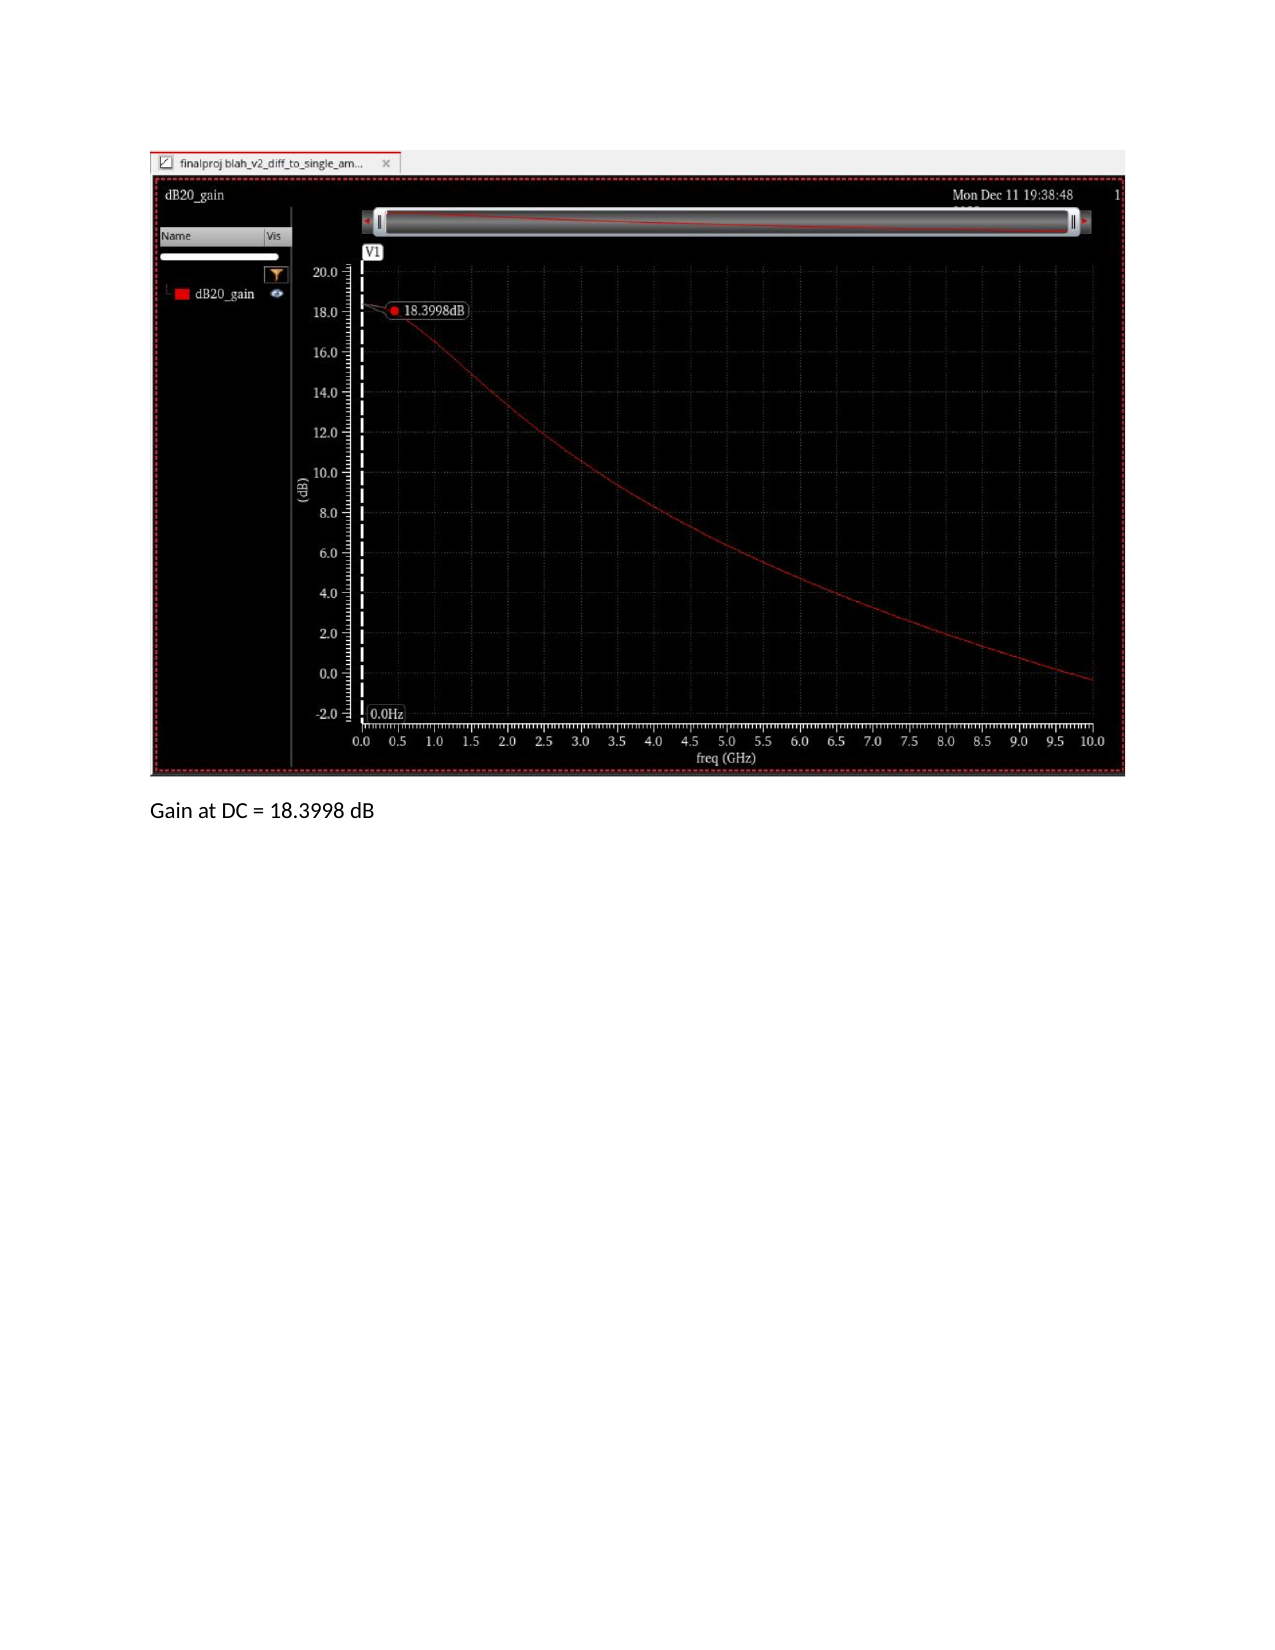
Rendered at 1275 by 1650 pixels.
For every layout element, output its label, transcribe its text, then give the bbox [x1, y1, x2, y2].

picture [150, 150, 1125, 777]
text Gain at DC = 18.3998 dB [150, 796, 1125, 824]
